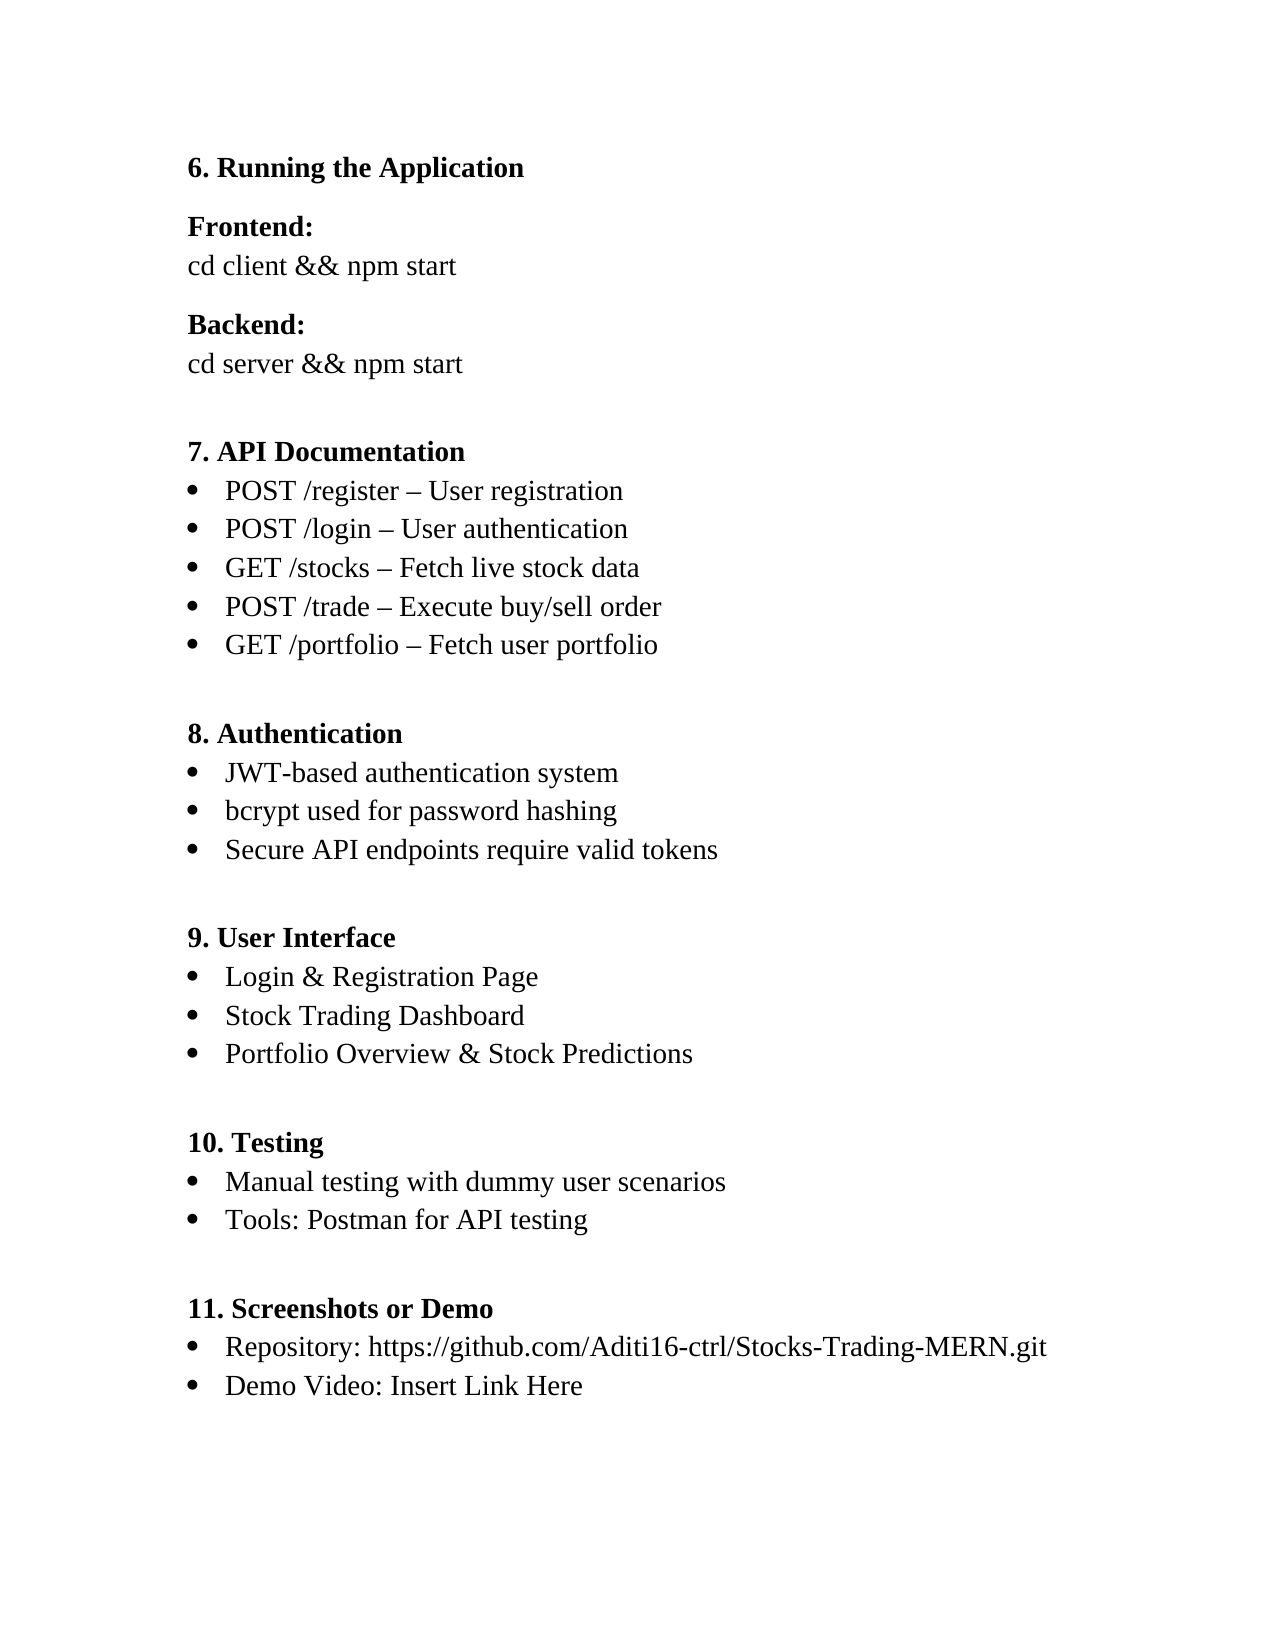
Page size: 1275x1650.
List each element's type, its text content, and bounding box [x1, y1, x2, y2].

subtitle Frontend: [187, 209, 1087, 243]
list POST /login – User authentication [187, 512, 1087, 545]
list POST /trade – Execute buy/sell order [187, 589, 1087, 622]
list JWT-based authentication system [187, 755, 1087, 788]
subtitle Backend: [187, 307, 1087, 341]
list Manual testing with dummy user scenarios [187, 1164, 1087, 1197]
text cd server && npm start [187, 346, 1087, 379]
list Tools: Postman for API testing [187, 1202, 1087, 1236]
subtitle 9. User Interface [187, 921, 1087, 954]
subtitle 11. Screenshots or Demo [187, 1291, 1087, 1324]
subtitle 6. Running the Application [187, 150, 1087, 183]
list GET /stocks – Fetch live stock data [187, 550, 1087, 584]
list bcrypt used for password hashing [187, 793, 1087, 827]
list Demo Video: Insert Link Here [187, 1368, 1087, 1402]
subtitle 10. Testing [187, 1125, 1087, 1159]
list Portfolio Overview & Stock Predictions [187, 1036, 1087, 1070]
list Repository: https://github.com/Aditi16-ctrl/Stocks-Trading-MERN.git [187, 1329, 1087, 1363]
list Secure API endpoints require valid tokens [187, 832, 1087, 866]
list Stock Trading Dashboard [187, 998, 1087, 1031]
list POST /register – User registration [187, 473, 1087, 507]
list GET /portfolio – Fetch user portfolio [187, 627, 1087, 661]
subtitle 7. API Documentation [187, 434, 1087, 468]
list Login & Registration Page [187, 959, 1087, 993]
subtitle 8. Authentication [187, 716, 1087, 750]
text cd client && npm start [187, 248, 1087, 281]
